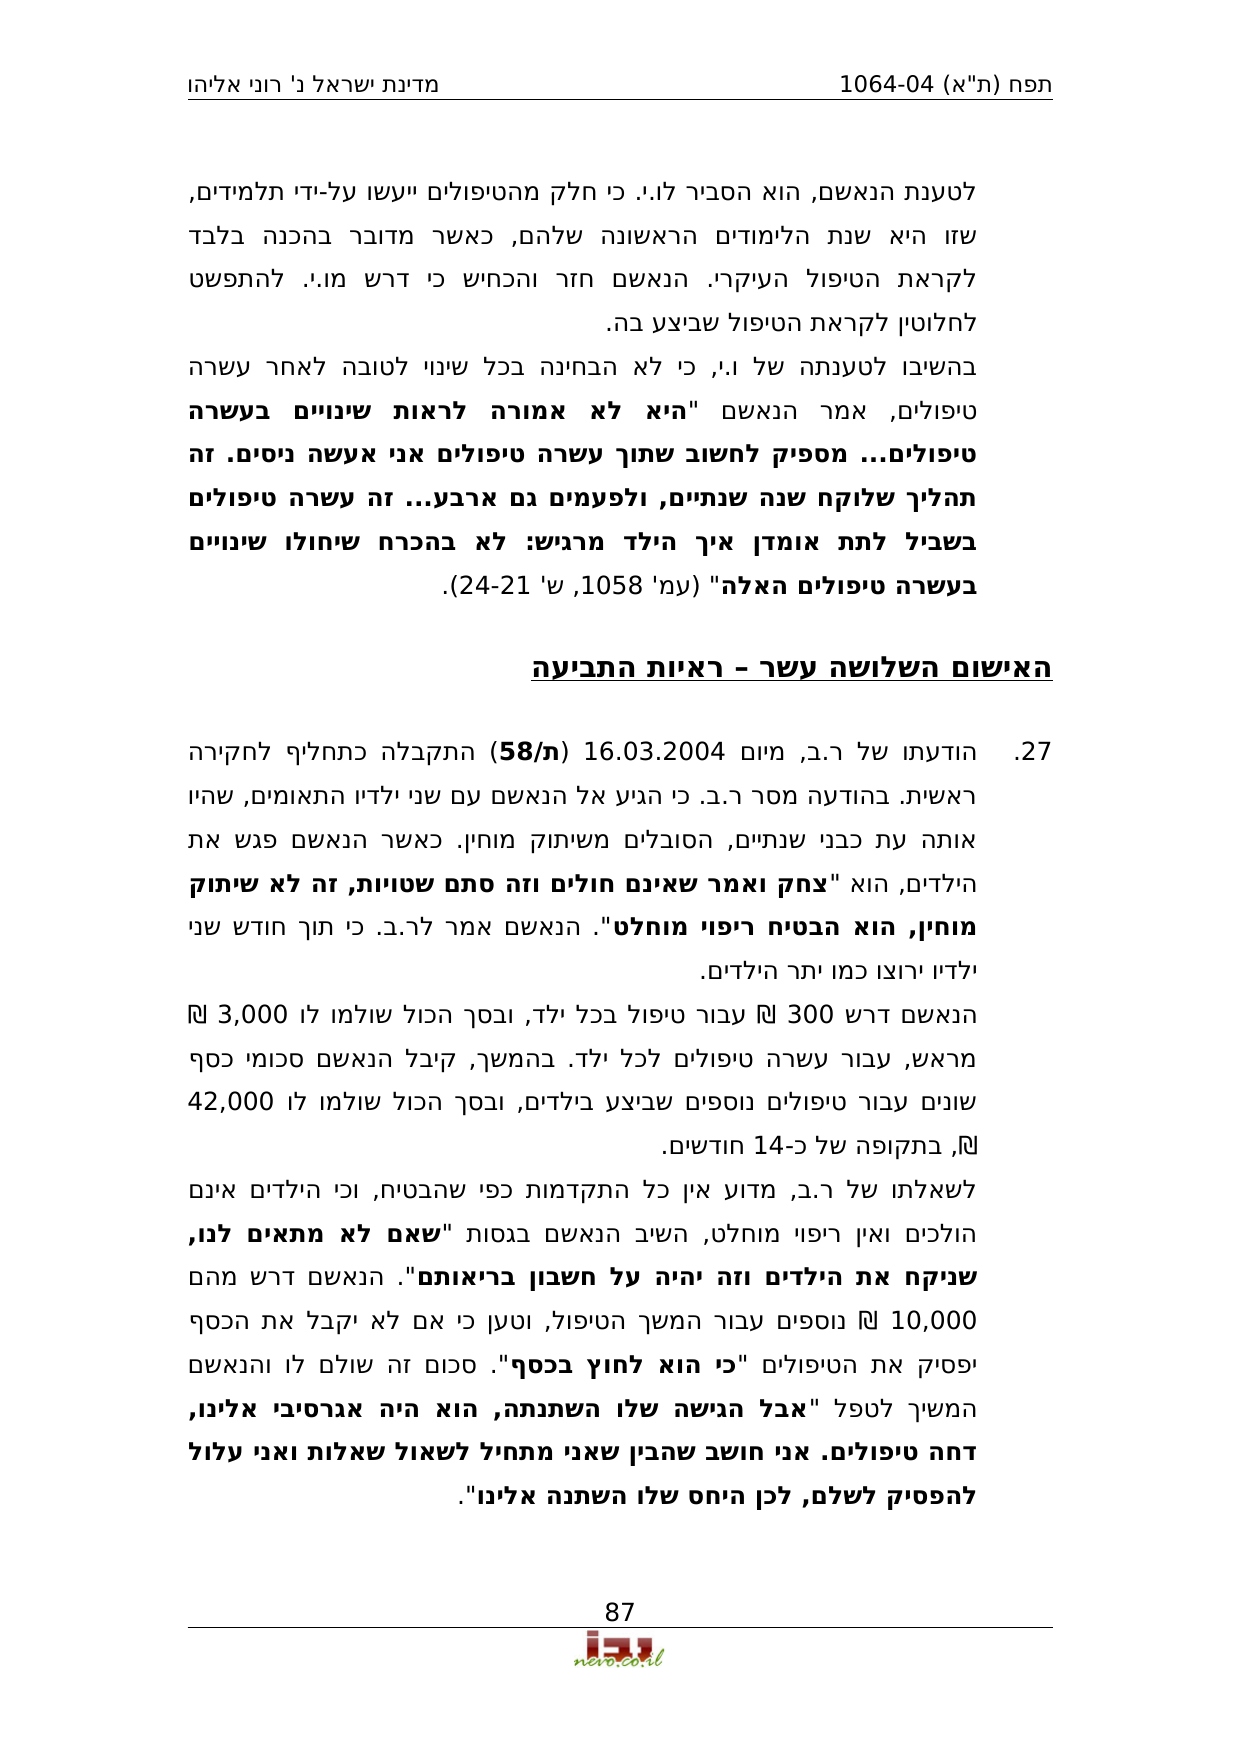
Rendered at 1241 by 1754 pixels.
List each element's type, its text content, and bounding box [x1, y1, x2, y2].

text 27. הודעתו של ר.ב, מיום 16.03.2004 (ת/58) התקבלה כתחליף לחקירה ראשית. בהודעה מסר ר.ב. כי הגיע אל הנאשם עם שני ילדיו התאומים, שהיו אותה עת כבני שנתיים, הסובלים משיתוק מוחין. כאשר הנאשם פגש את הילדים, הוא "צחק ואמר שאינם חולים וזה סתם שטויות, זה לא שיתוק מוחין, הוא הבטיח ריפוי מוחלט". הנאשם אמר לר.ב. כי תוך חודש שני ילדיו ירוצו כמו יתר הילדים. [187, 737, 1053, 985]
text לשאלתו של ר.ב, מדוע אין כל התקדמות כפי שהבטיח, וכי הילדים אינם הולכים ואין ריפוי מוחלט, השיב הנאשם בגסות "שאם לא מתאים לנו, שניקח את הילדים וזה יהיה על חשבון בריאותם". הנאשם דרש מהם 10,000 ₪ נוספים עבור המשך הטיפול, וטען כי אם לא יקבל את הכסף יפסיק את הטיפולים "כי הוא לחוץ בכסף". סכום זה שולם לו והנאשם המשיך לטפל "אבל הגישה שלו השתנתה, הוא היה אגרסיבי אלינו, דחה טיפולים. אני חושב שהבין שאני מתחיל לשאול שאלות ואני עלול להפסיק לשלם, לכן היחס שלו השתנה אלינו". [187, 1175, 1053, 1510]
text לטענת הנאשם, הוא הסביר לו.י. כי חלק מהטיפולים ייעשו על-ידי תלמידים, שזו היא שנת הלימודים הראשונה שלהם, כאשר מדובר בהכנה בלבד לקראת הטיפול העיקרי. הנאשם חזר והכחיש כי דרש מו.י. להתפשט לחלוטין לקראת הטיפול שביצע בה. [187, 177, 1053, 338]
text האישום השלושה עשר – ראיות התביעה [187, 651, 1053, 684]
text הנאשם דרש 300 ₪ עבור טיפול בכל ילד, ובסך הכול שולמו לו 3,000 ₪ מראש, עבור עשרה טיפולים לכל ילד. בהמשך, קיבל הנאשם סכומי כסף שונים עבור טיפולים נוספים שביצע בילדים, ובסך הכול שולמו לו 42,000 ₪, בתקופה של כ-14 חודשים. [187, 1000, 1053, 1160]
picture [574, 1630, 666, 1668]
text בהשיבו לטענתה של ו.י, כי לא הבחינה בכל שינוי לטובה לאחר עשרה טיפולים, אמר הנאשם "היא לא אמורה לראות שינויים בעשרה טיפולים... מספיק לחשוב שתוך עשרה טיפולים אני אעשה ניסים. זה תהליך שלוקח שנה שנתיים, ולפעמים גם ארבע... זה עשרה טיפולים בשביל לתת אומדן איך הילד מרגיש: לא בהכרח שיחולו שינויים בעשרה טיפולים האלה" (עמ' 1058, ש' 24-21). [187, 352, 978, 600]
